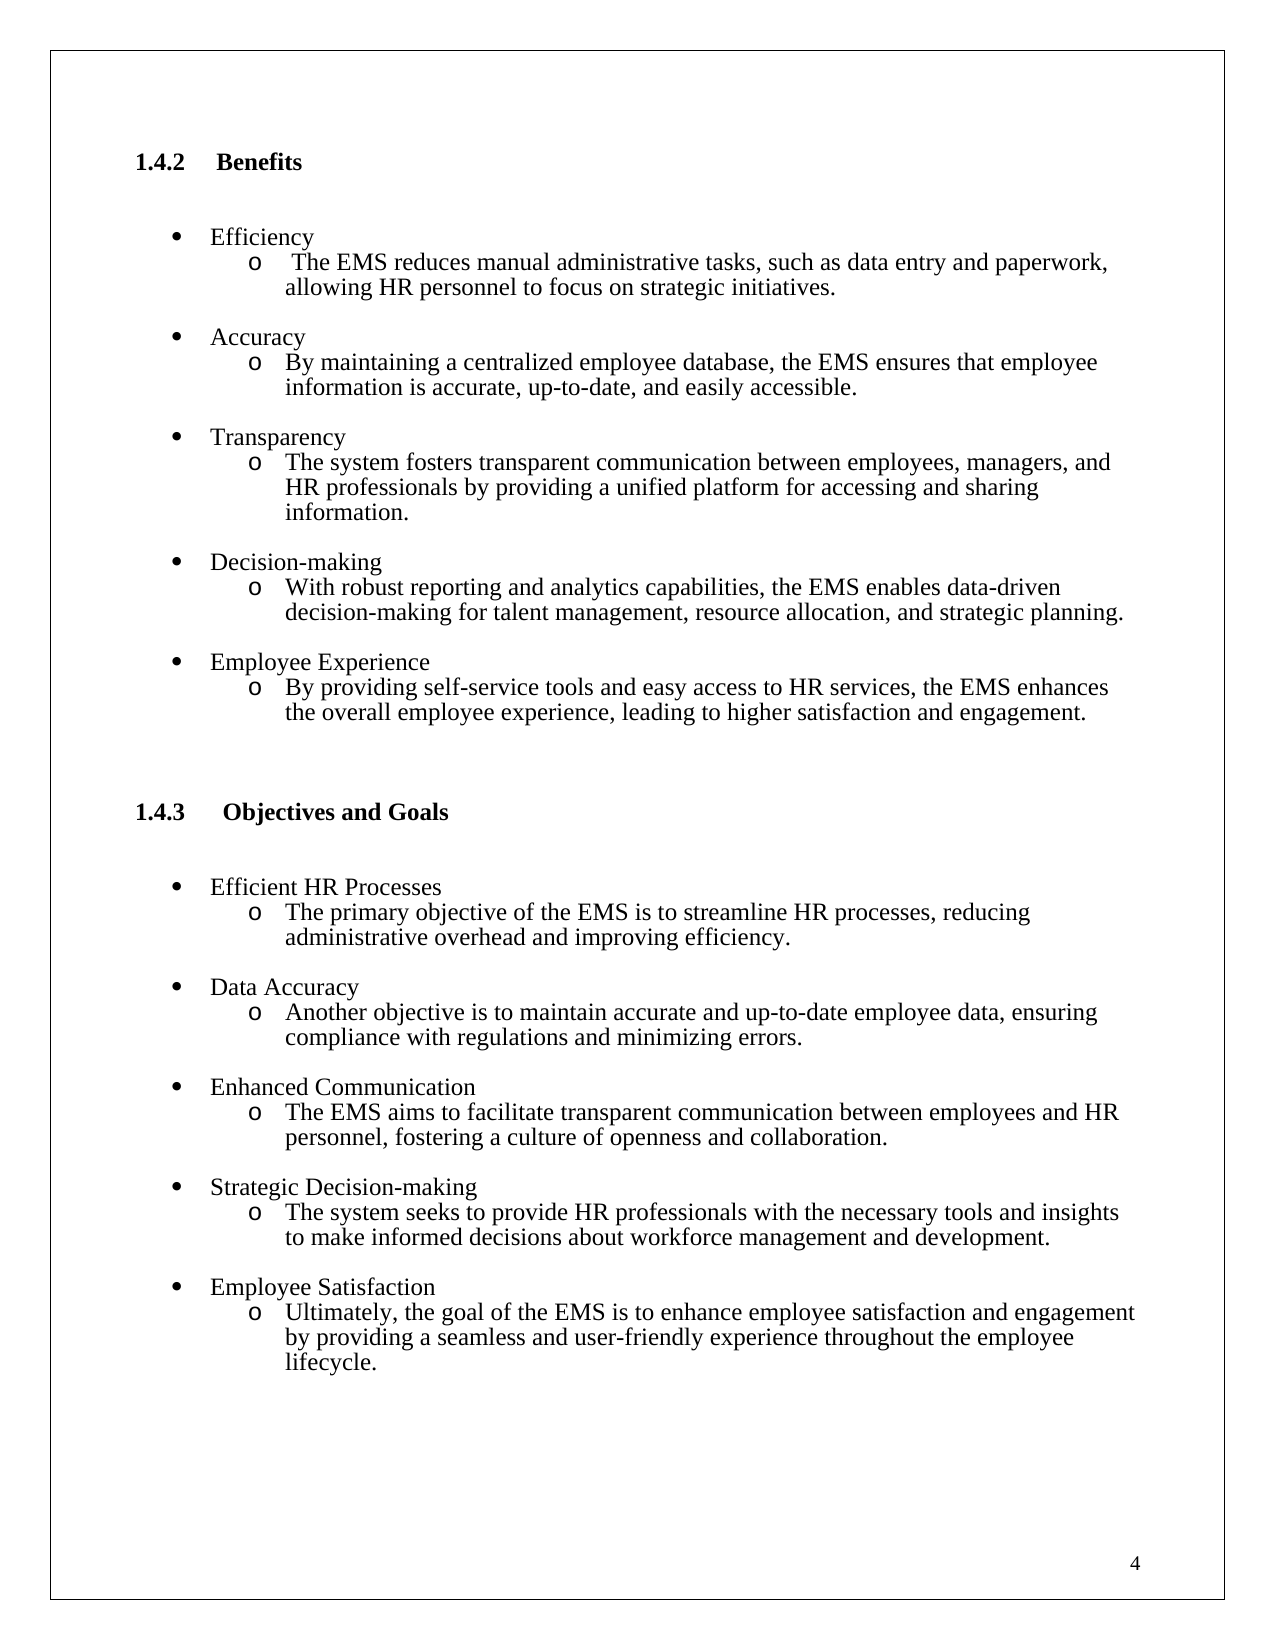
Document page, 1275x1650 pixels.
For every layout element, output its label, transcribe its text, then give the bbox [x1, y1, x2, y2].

list By maintaining a centralized employee database, the EMS ensures that employee information is accurate, up-to-date, and easily accessible. [247, 350, 1140, 400]
list Data Accuracy [172, 975, 1140, 1000]
list Employee Experience [172, 650, 1140, 675]
list Efficient HR Processes [172, 875, 1140, 900]
list By providing self-service tools and easy access to HR services, the EMS enhances the overall employee experience, leading to higher satisfaction and engagement. [247, 675, 1140, 725]
list The primary objective of the EMS is to streamline HR processes, reducing administrative overhead and improving efficiency. [247, 900, 1140, 950]
list Transparency [172, 425, 1140, 450]
list Strategic Decision-making [172, 1175, 1140, 1200]
list Accuracy [172, 325, 1140, 350]
list The system fosters transparent communication between employees, managers, and HR professionals by providing a unified platform for accessing and sharing information. [247, 450, 1140, 525]
subtitle Objectives and Goals [135, 800, 1140, 825]
list The EMS reduces manual administrative tasks, such as data entry and paperwork, allowing HR personnel to focus on strategic initiatives. [247, 250, 1140, 300]
list Another objective is to maintain accurate and up-to-date employee data, ensuring compliance with regulations and minimizing errors. [247, 1000, 1140, 1050]
list Ultimately, the goal of the EMS is to enhance employee satisfaction and engagement by providing a seamless and user-friendly experience throughout the employee lifecycle. [247, 1300, 1140, 1375]
list Decision-making [172, 550, 1140, 575]
list With robust reporting and analytics capabilities, the EMS enables data-driven decision-making for talent management, resource allocation, and strategic planning. [247, 575, 1140, 625]
list Efficiency [172, 225, 1140, 250]
list Employee Satisfaction [172, 1275, 1140, 1300]
subtitle Benefits [135, 150, 1140, 175]
list The EMS aims to facilitate transparent communication between employees and HR personnel, fostering a culture of openness and collaboration. [247, 1100, 1140, 1150]
list Enhanced Communication [172, 1075, 1140, 1100]
list The system seeks to provide HR professionals with the necessary tools and insights to make informed decisions about workforce management and development. [247, 1200, 1140, 1250]
